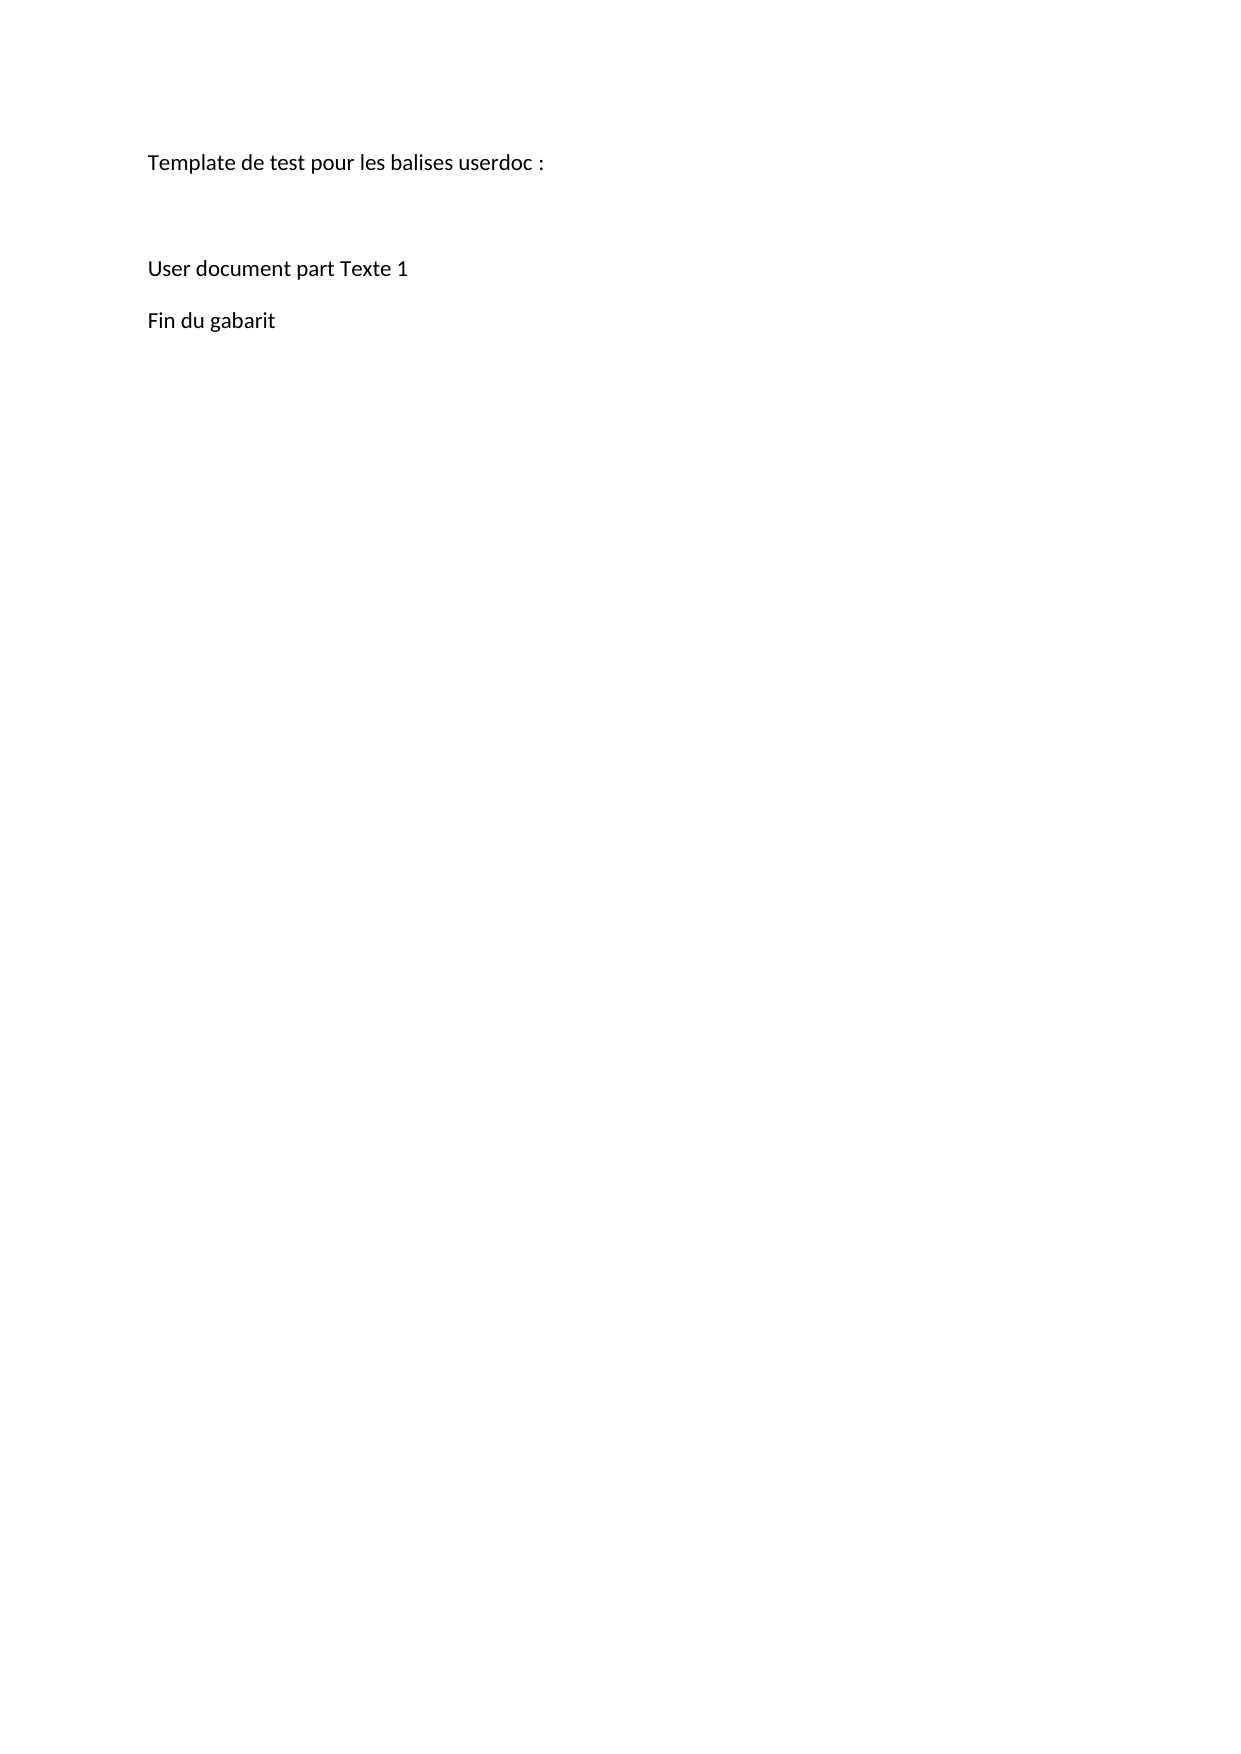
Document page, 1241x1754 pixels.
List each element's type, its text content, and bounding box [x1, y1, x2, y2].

text Template de test pour les balises userdoc : [148, 148, 1093, 176]
text User document part Texte 1 [148, 254, 1093, 282]
text Fin du gabarit [148, 307, 1093, 335]
